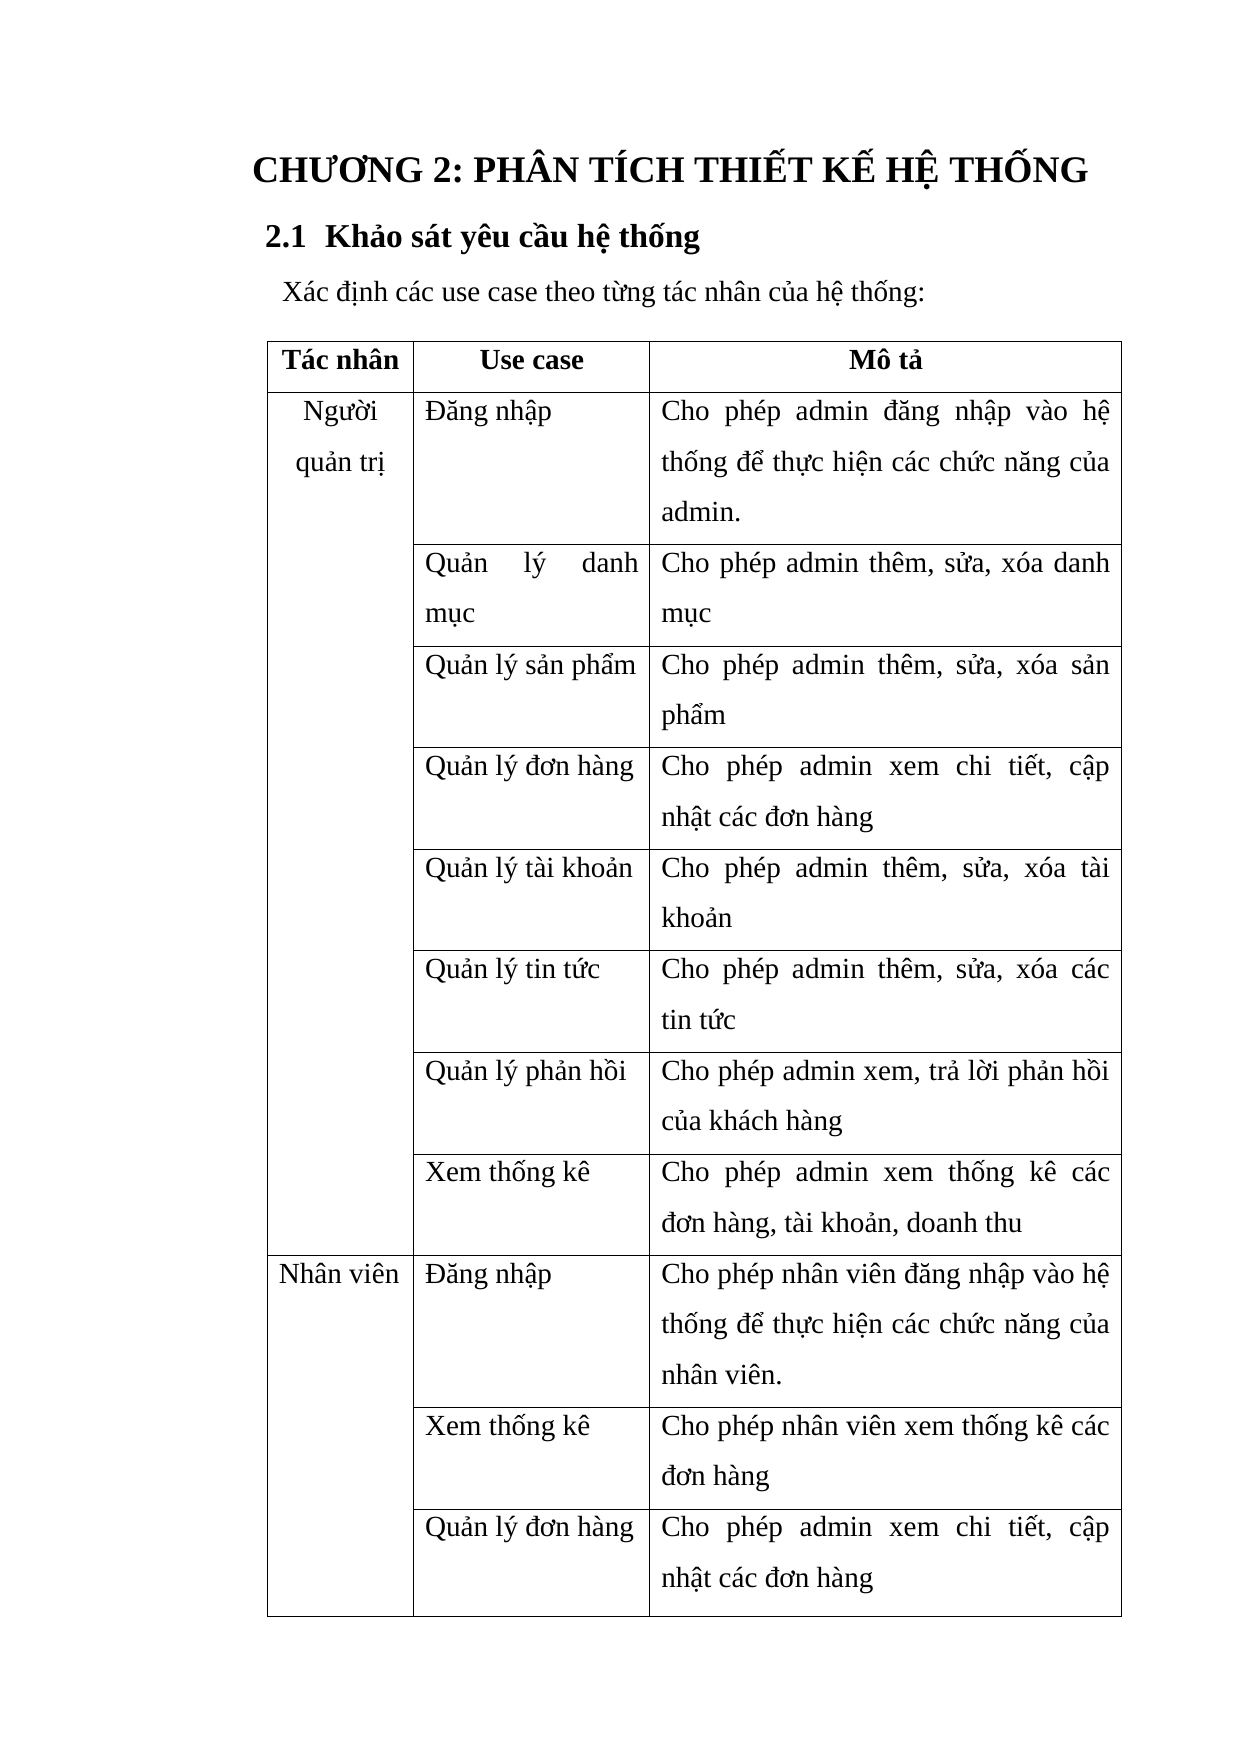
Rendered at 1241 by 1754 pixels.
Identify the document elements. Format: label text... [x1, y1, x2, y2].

table_cell Quản lý sản phẩm [414, 647, 649, 747]
subtitle Khảo sát yêu cầu hệ thống [265, 217, 1122, 255]
table_cell Người quản trị [268, 393, 413, 1255]
table_cell Xem thống kê [414, 1408, 649, 1508]
table_cell Quản lý phản hồi [414, 1053, 649, 1153]
table_cell Quản lý tài khoản [414, 850, 649, 950]
subtitle CHƯƠNG 2: PHÂN TÍCH THIẾT KẾ HỆ THỐNG [252, 148, 1122, 191]
table_cell Cho phép admin xem chi tiết, cập nhật các đơn hàng [650, 748, 1121, 849]
table_cell Cho phép nhân viên đăng nhập vào hệ thống để thực hiện các chức năng của nhân viên. [650, 1256, 1121, 1407]
table_cell Quản lý đơn hàng [414, 1510, 649, 1616]
table_cell Cho phép nhân viên xem thống kê các đơn hàng [650, 1408, 1121, 1508]
table_header Mô tả [650, 342, 1121, 392]
table_cell Cho phép admin xem thống kê các đơn hàng, tài khoản, doanh thu [650, 1155, 1121, 1255]
table_cell Cho phép admin thêm, sửa, xóa sản phẩm [650, 647, 1121, 747]
table_cell Cho phép admin thêm, sửa, xóa danh mục [650, 545, 1121, 646]
table_cell Đăng nhập [414, 1256, 649, 1407]
table_cell Quản lý danh mục [414, 545, 649, 646]
table_cell Quản lý tin tức [414, 951, 649, 1052]
table_cell Quản lý đơn hàng [414, 748, 649, 849]
table_cell Đăng nhập [414, 393, 649, 544]
table_cell Cho phép admin thêm, sửa, xóa tài khoản [650, 850, 1121, 950]
table_cell Cho phép admin đăng nhập vào hệ thống để thực hiện các chức năng của admin. [650, 393, 1121, 544]
table_cell Xem thống kê [414, 1155, 649, 1255]
table_cell Cho phép admin xem, trả lời phản hồi của khách hàng [650, 1053, 1121, 1153]
table_header Use case [414, 342, 649, 392]
table_cell Cho phép admin thêm, sửa, xóa các tin tức [650, 951, 1121, 1052]
table_header Tác nhân [268, 342, 413, 392]
text Xác định các use case theo từng tác nhân của hệ thống: [267, 274, 1122, 308]
table_cell Cho phép admin xem chi tiết, cập nhật các đơn hàng [650, 1510, 1121, 1616]
table_cell Nhân viên [268, 1256, 413, 1616]
